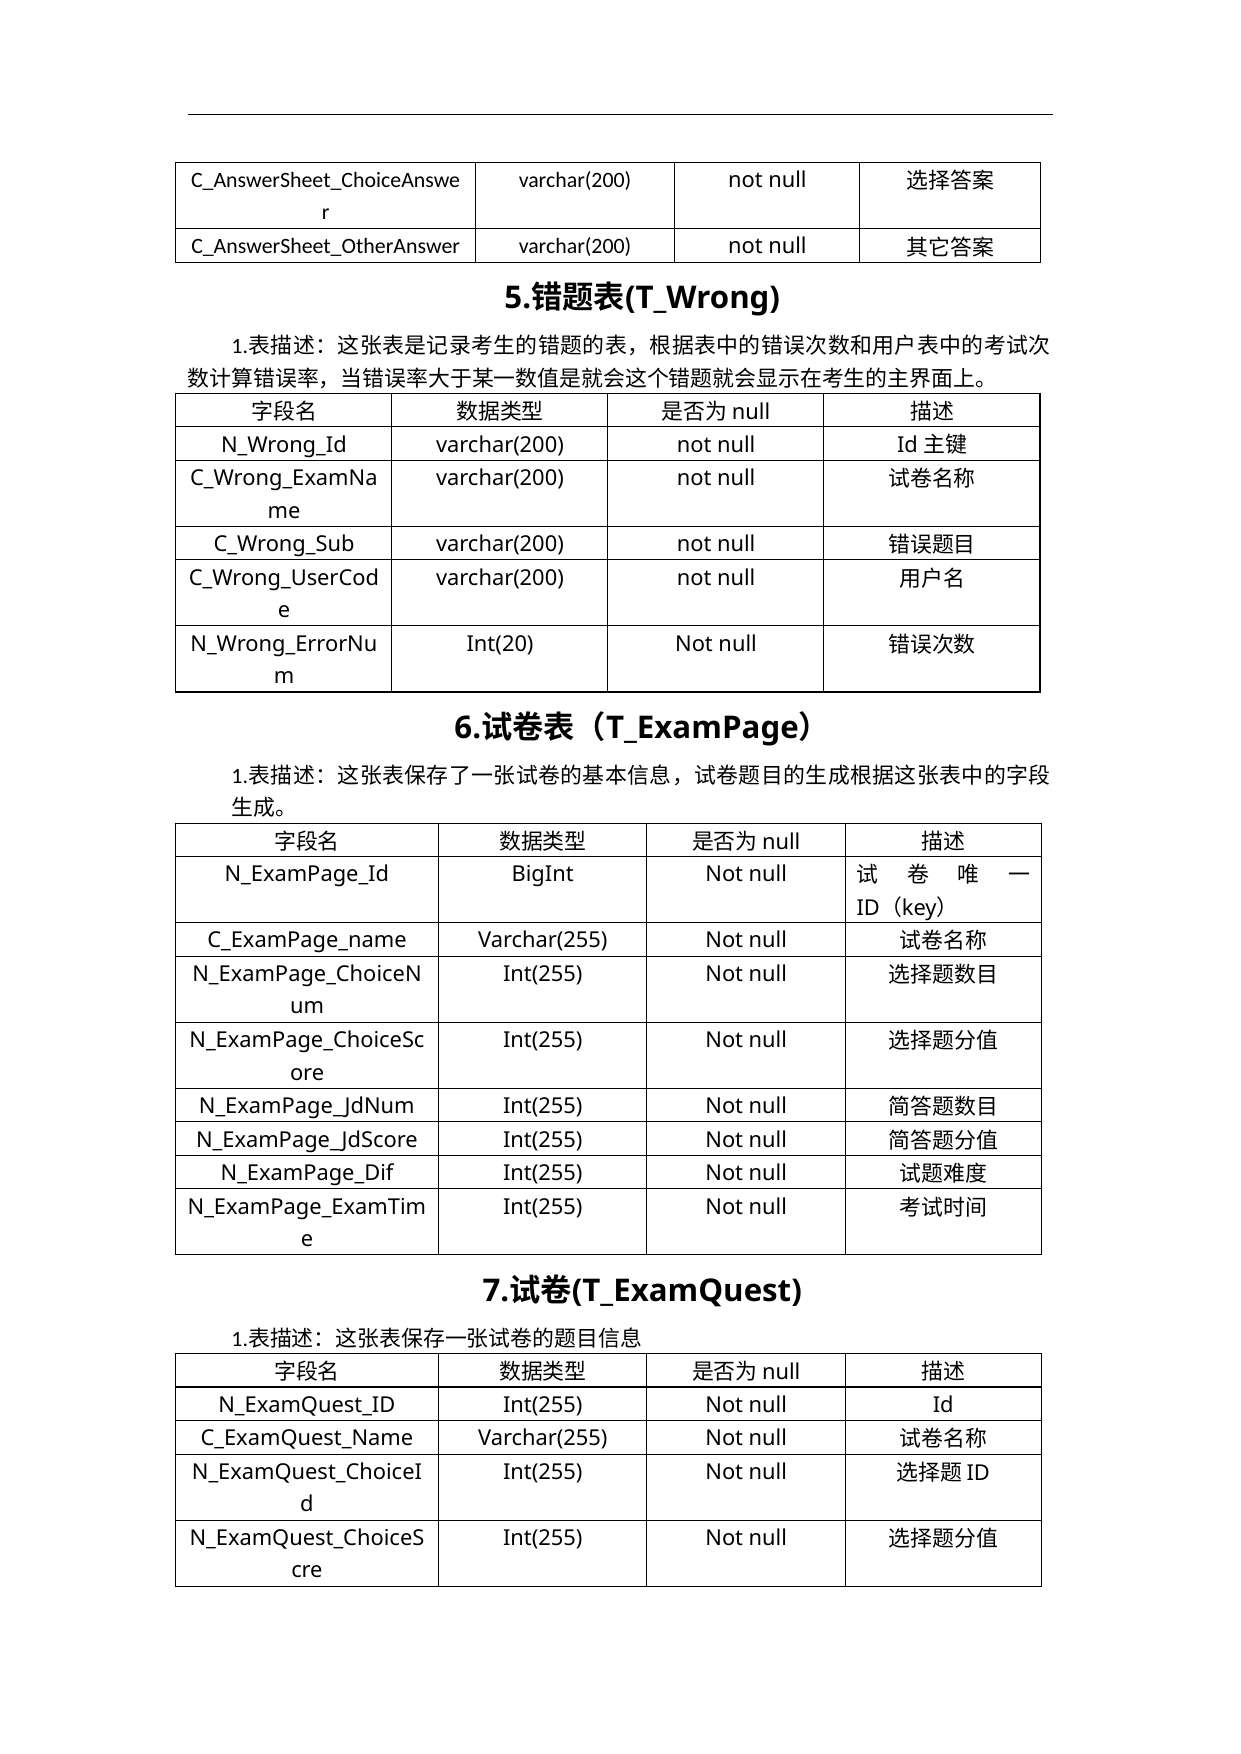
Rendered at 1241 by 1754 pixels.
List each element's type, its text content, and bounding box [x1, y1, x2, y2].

table_cell N_ExamPage_Id [176, 857, 438, 922]
table_cell N_ExamPage_ExamTime [176, 1189, 438, 1254]
table_cell Int(255) [439, 1455, 646, 1519]
table_cell Int(255) [439, 957, 646, 1022]
table_header 描述 [846, 1354, 1041, 1386]
table_cell 错误题目 [824, 527, 1039, 559]
table_header 是否为null [647, 1354, 845, 1386]
table_cell N_ExamPage_ChoiceNum [176, 957, 438, 1022]
table_cell N_ExamPage_Dif [176, 1156, 438, 1188]
table_cell C_ExamQuest_Name [176, 1421, 438, 1453]
table_cell not null [608, 461, 823, 526]
table_cell Int(255) [439, 1388, 646, 1420]
table_cell Int(255) [439, 1089, 646, 1121]
table_cell Int(255) [439, 1023, 646, 1088]
table_cell Id 主键 [824, 427, 1039, 460]
table_cell 选择答案 [860, 163, 1040, 228]
table_cell Int(255) [439, 1521, 646, 1586]
table_cell Not null [647, 1122, 845, 1155]
table_header 数据类型 [392, 394, 607, 426]
table_cell not null [675, 229, 859, 262]
table_cell varchar(200) [392, 527, 607, 559]
table_cell varchar(200) [392, 461, 607, 526]
table_cell 选择题分值 [846, 1023, 1041, 1088]
list 7.试卷(T_ExamQuest) [231, 1255, 1053, 1320]
table_cell N_ExamQuest_ChoiceScre [176, 1521, 438, 1586]
text 1.表描述：这张表保存一张试卷的题目信息 [187, 1320, 1053, 1353]
table_header 字段名 [176, 824, 438, 856]
table_cell varchar(200) [476, 229, 674, 262]
table_cell Not null [647, 1089, 845, 1121]
table_cell Not null [647, 1521, 845, 1586]
text 1.表描述：这张表是记录考生的错题的表，根据表中的错误次数和用户表中的考试次数计算错误率，当错误率大于某一数值是就会这个错题就会显示在考生的主界面上。 [187, 328, 1053, 393]
table_cell Id [846, 1388, 1041, 1420]
table_cell Not null [647, 1421, 845, 1453]
list 6.试卷表（T_ExamPage） [231, 692, 1053, 757]
table_cell Not null [608, 626, 823, 691]
table_cell varchar(200) [392, 427, 607, 460]
table_cell N_ExamPage_JdNum [176, 1089, 438, 1121]
table_cell not null [675, 163, 859, 228]
table_cell 错误次数 [824, 626, 1039, 691]
table_cell not null [608, 560, 823, 625]
table_cell Int(20) [392, 626, 607, 691]
table_header 是否为null [608, 394, 823, 426]
table_header 数据类型 [439, 1354, 646, 1386]
table_cell not null [608, 427, 823, 460]
table_cell 试卷名称 [846, 1421, 1041, 1453]
table_cell not null [608, 527, 823, 559]
table_cell C_Wrong_Sub [176, 527, 391, 559]
table_header 字段名 [176, 1354, 438, 1386]
table_cell Not null [647, 1189, 845, 1254]
table_cell Varchar(255) [439, 1421, 646, 1453]
table_cell Varchar(255) [439, 923, 646, 956]
table_cell 考试时间 [846, 1189, 1041, 1254]
table_cell BigInt [439, 857, 646, 922]
table_cell 选择题分值 [846, 1521, 1041, 1586]
table_header 描述 [846, 824, 1041, 856]
table_cell 选择题数目 [846, 957, 1041, 1022]
table_cell Int(255) [439, 1156, 646, 1188]
table_cell Not null [647, 857, 845, 922]
table_header 字段名 [176, 394, 391, 426]
table_cell 选择题ID [846, 1455, 1041, 1519]
table_cell C_ExamPage_name [176, 923, 438, 956]
table_cell Not null [647, 957, 845, 1022]
table_cell 其它答案 [860, 229, 1040, 262]
table_cell Int(255) [439, 1122, 646, 1155]
table_cell Not null [647, 923, 845, 956]
table_cell 用户名 [824, 560, 1039, 625]
table_header 描述 [824, 394, 1039, 426]
table_cell 试卷名称 [846, 923, 1041, 956]
table_cell C_AnswerSheet_ChoiceAnswer [176, 163, 475, 228]
table_cell 简答题数目 [846, 1089, 1041, 1121]
table_cell N_Wrong_Id [176, 427, 391, 460]
table_cell N_Wrong_ErrorNum [176, 626, 391, 691]
table_cell C_Wrong_UserCode [176, 560, 391, 625]
table_cell varchar(200) [476, 163, 674, 228]
table_cell 试卷名称 [824, 461, 1039, 526]
table_cell Not null [647, 1023, 845, 1088]
table_cell 试题难度 [846, 1156, 1041, 1188]
table_cell varchar(200) [392, 560, 607, 625]
table_cell N_ExamPage_JdScore [176, 1122, 438, 1155]
table_cell 试卷唯一ID（key） [846, 857, 1041, 922]
table_cell N_ExamQuest_ID [176, 1388, 438, 1420]
table_cell C_Wrong_ExamName [176, 461, 391, 526]
list 5.错题表(T_Wrong) [231, 263, 1053, 328]
table_cell N_ExamQuest_ChoiceId [176, 1455, 438, 1519]
table_header 数据类型 [439, 824, 646, 856]
table_cell C_AnswerSheet_OtherAnswer [176, 229, 475, 262]
table_cell 简答题分值 [846, 1122, 1041, 1155]
table_cell Not null [647, 1156, 845, 1188]
table_cell N_ExamPage_ChoiceScore [176, 1023, 438, 1088]
table_cell Int(255) [439, 1189, 646, 1254]
table_cell Not null [647, 1455, 845, 1519]
table_cell Not null [647, 1388, 845, 1420]
list 1.表描述：这张表保存了一张试卷的基本信息，试卷题目的生成根据这张表中的字段生成。 [231, 757, 1053, 822]
table_header 是否为null [647, 824, 845, 856]
